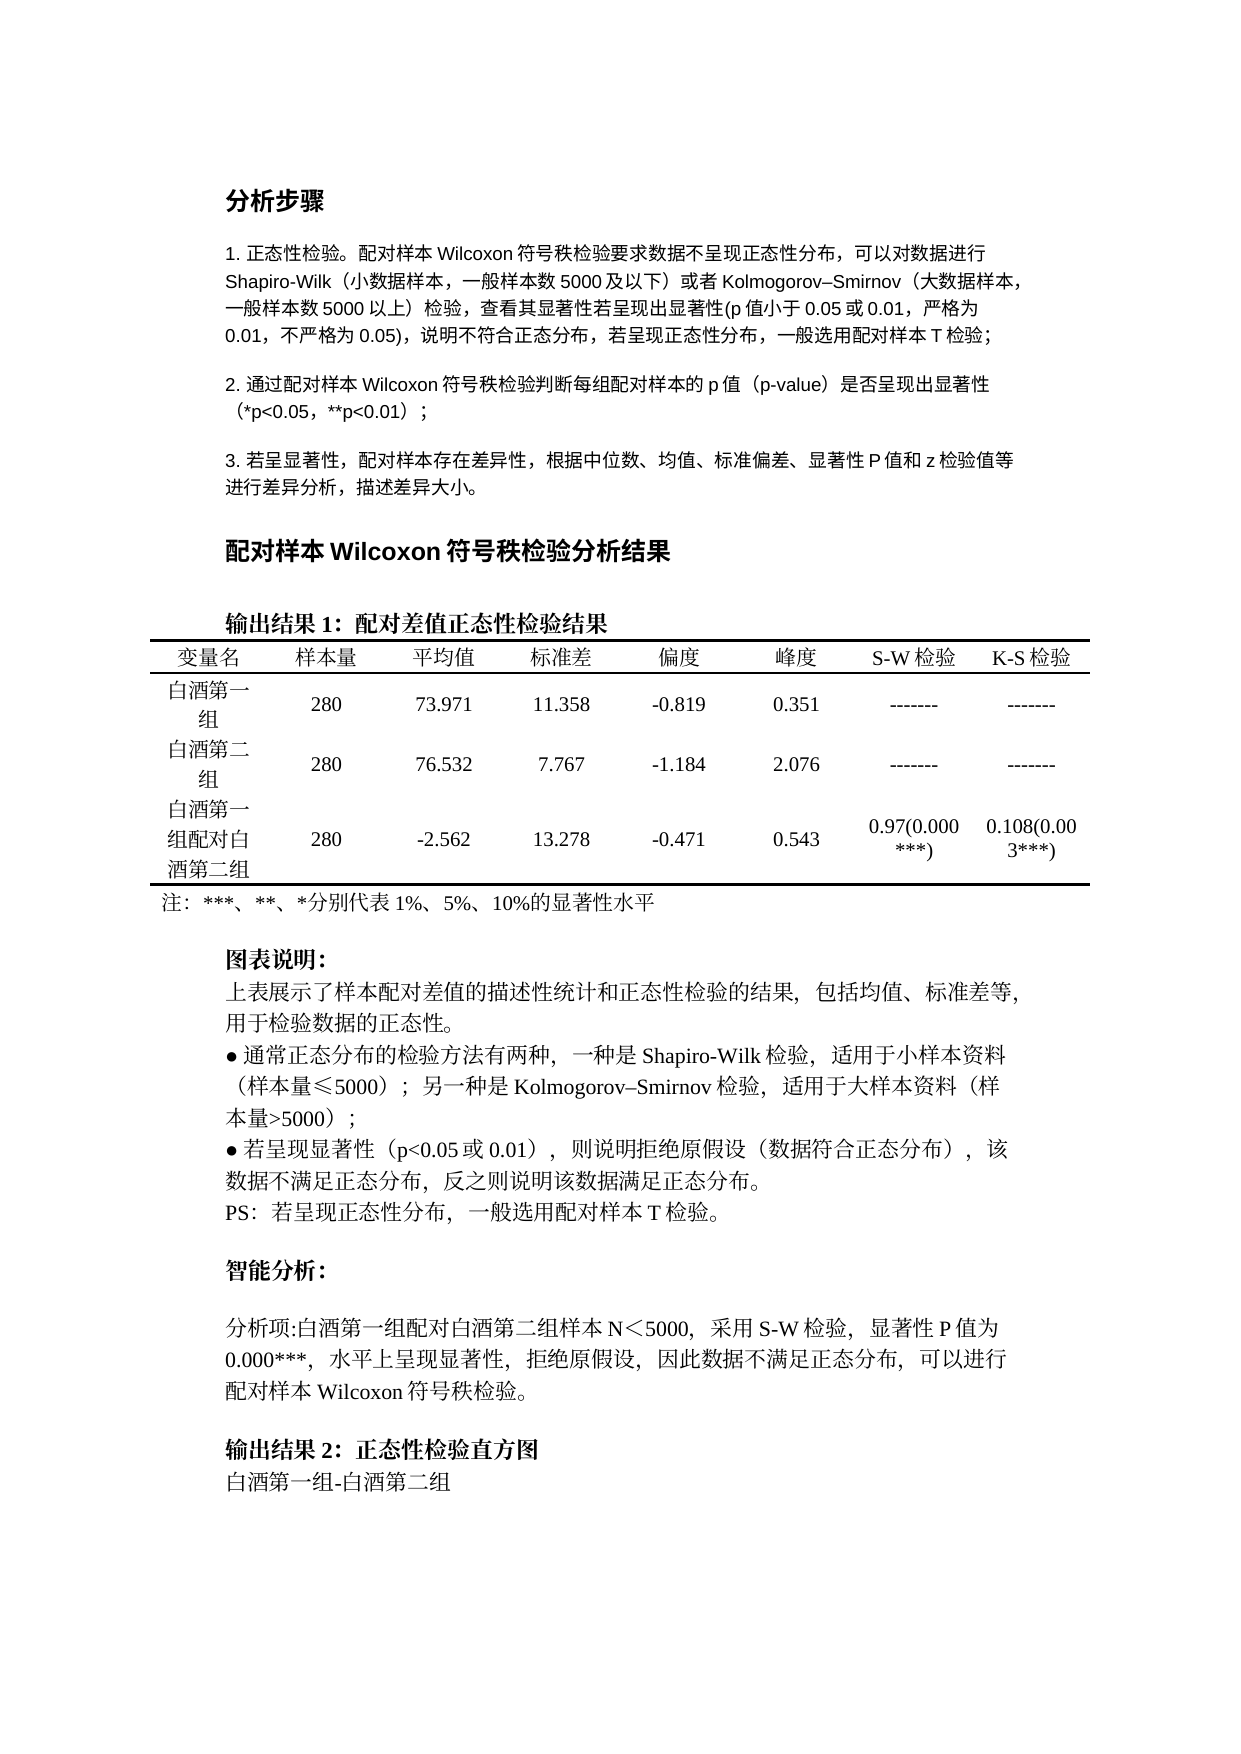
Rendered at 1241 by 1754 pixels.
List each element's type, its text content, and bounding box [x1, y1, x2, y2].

table_cell 0.543 [738, 794, 855, 883]
table_cell -1.184 [620, 734, 738, 794]
table_header 平均值 [385, 642, 502, 671]
table_cell ------- [855, 734, 973, 794]
table_cell 13.278 [503, 794, 620, 883]
table_header 峰度 [738, 642, 855, 671]
text 智能分析： [225, 1227, 1015, 1286]
table_cell 0.108(0.003***) [973, 794, 1090, 883]
text 上表展示了样本配对差值的描述性统计和正态性检验的结果，包括均值、标准差等，用于检验数据的正态性。 ● 通常正态分布的检验方法有两种，一种是Shapiro-Wilk检验，适用于小样本资料（样本量≤5000）；另一种是Kolmogorov–Smirnov检验，适用于大样本资料（样本量>5000）； ● 若呈现显著性（p<0.05或0.01），则说明拒绝原假设（数据符合正态分布），该数据不满足正态分布，反之则说明该数据满足正态分布。 PS：若呈现正态性分布，一般选用配对样本T检验。 [225, 975, 1015, 1227]
table_cell 0.97(0.000***) [855, 794, 973, 883]
text 图表说明： [225, 916, 1015, 975]
table_cell 76.532 [385, 734, 502, 794]
table_header 标准差 [503, 642, 620, 671]
table_cell 280 [268, 794, 385, 883]
table_header 变量名 [150, 642, 267, 671]
table_cell 73.971 [385, 674, 502, 734]
table_cell 280 [268, 734, 385, 794]
table_header S-W检验 [855, 642, 973, 671]
table_cell 白酒第一组配对白酒第二组 [150, 794, 267, 883]
table_header 偏度 [620, 642, 738, 671]
table_cell 7.767 [503, 734, 620, 794]
table_cell 白酒第二组 [150, 734, 267, 794]
table_cell -2.562 [385, 794, 502, 883]
table_cell 280 [268, 674, 385, 734]
table_header 样本量 [268, 642, 385, 671]
table_cell ------- [973, 674, 1090, 734]
table_cell 11.358 [503, 674, 620, 734]
text 分析项:白酒第一组配对白酒第二组样本N＜5000，采用S-W检验，显著性P值为0.000***，水平上呈现显著性，拒绝原假设，因此数据不满足正态分布，可以进行配对样本Wilcoxon符号秩检验。 [225, 1286, 1015, 1406]
table_cell ------- [855, 674, 973, 734]
table_cell 白酒第一组 [150, 674, 267, 734]
table_cell -0.819 [620, 674, 738, 734]
text 输出结果1：配对差值正态性检验结果 [225, 580, 1015, 639]
subtitle 分析步骤 1. 正态性检验。配对样本Wilcoxon符号秩检验要求数据不呈现正态性分布，可以对数据进行Shapiro-Wilk（小数据样本，一般样本数5000及以下）或者Kolmogorov–Smirnov（大数据样本，一般样本数5000以上）检验，查看其显著性若呈现出显著性(p值小于0.05或0.01，严格为0.01，不严格为0.05)，说明不符合正态分布，若呈现正态性分布，一般选用配对样本T检验； 2. 通过配对样本Wilcoxon符号秩检验判断每组配对样本的p值（p-value）是否呈现出显著性（*p<0.05，**p<0.01）； 3. 若呈显著性，配对样本存在差异性，根据中位数、均值、标准偏差、显著性P值和z检验值等进行差异分析，描述差异大小。 [225, 181, 1015, 500]
text 白酒第一组-白酒第二组 [225, 1465, 1015, 1496]
table_cell 注：***、**、*分别代表1%、5%、10%的显著性水平 [150, 886, 1090, 916]
table_cell 2.076 [738, 734, 855, 794]
table_cell -0.471 [620, 794, 738, 883]
subtitle 配对样本Wilcoxon符号秩检验分析结果 [225, 531, 1015, 567]
table_header K-S检验 [973, 642, 1090, 671]
text 输出结果2：正态性检验直方图 [225, 1406, 1015, 1465]
table_cell 0.351 [738, 674, 855, 734]
table_cell ------- [973, 734, 1090, 794]
